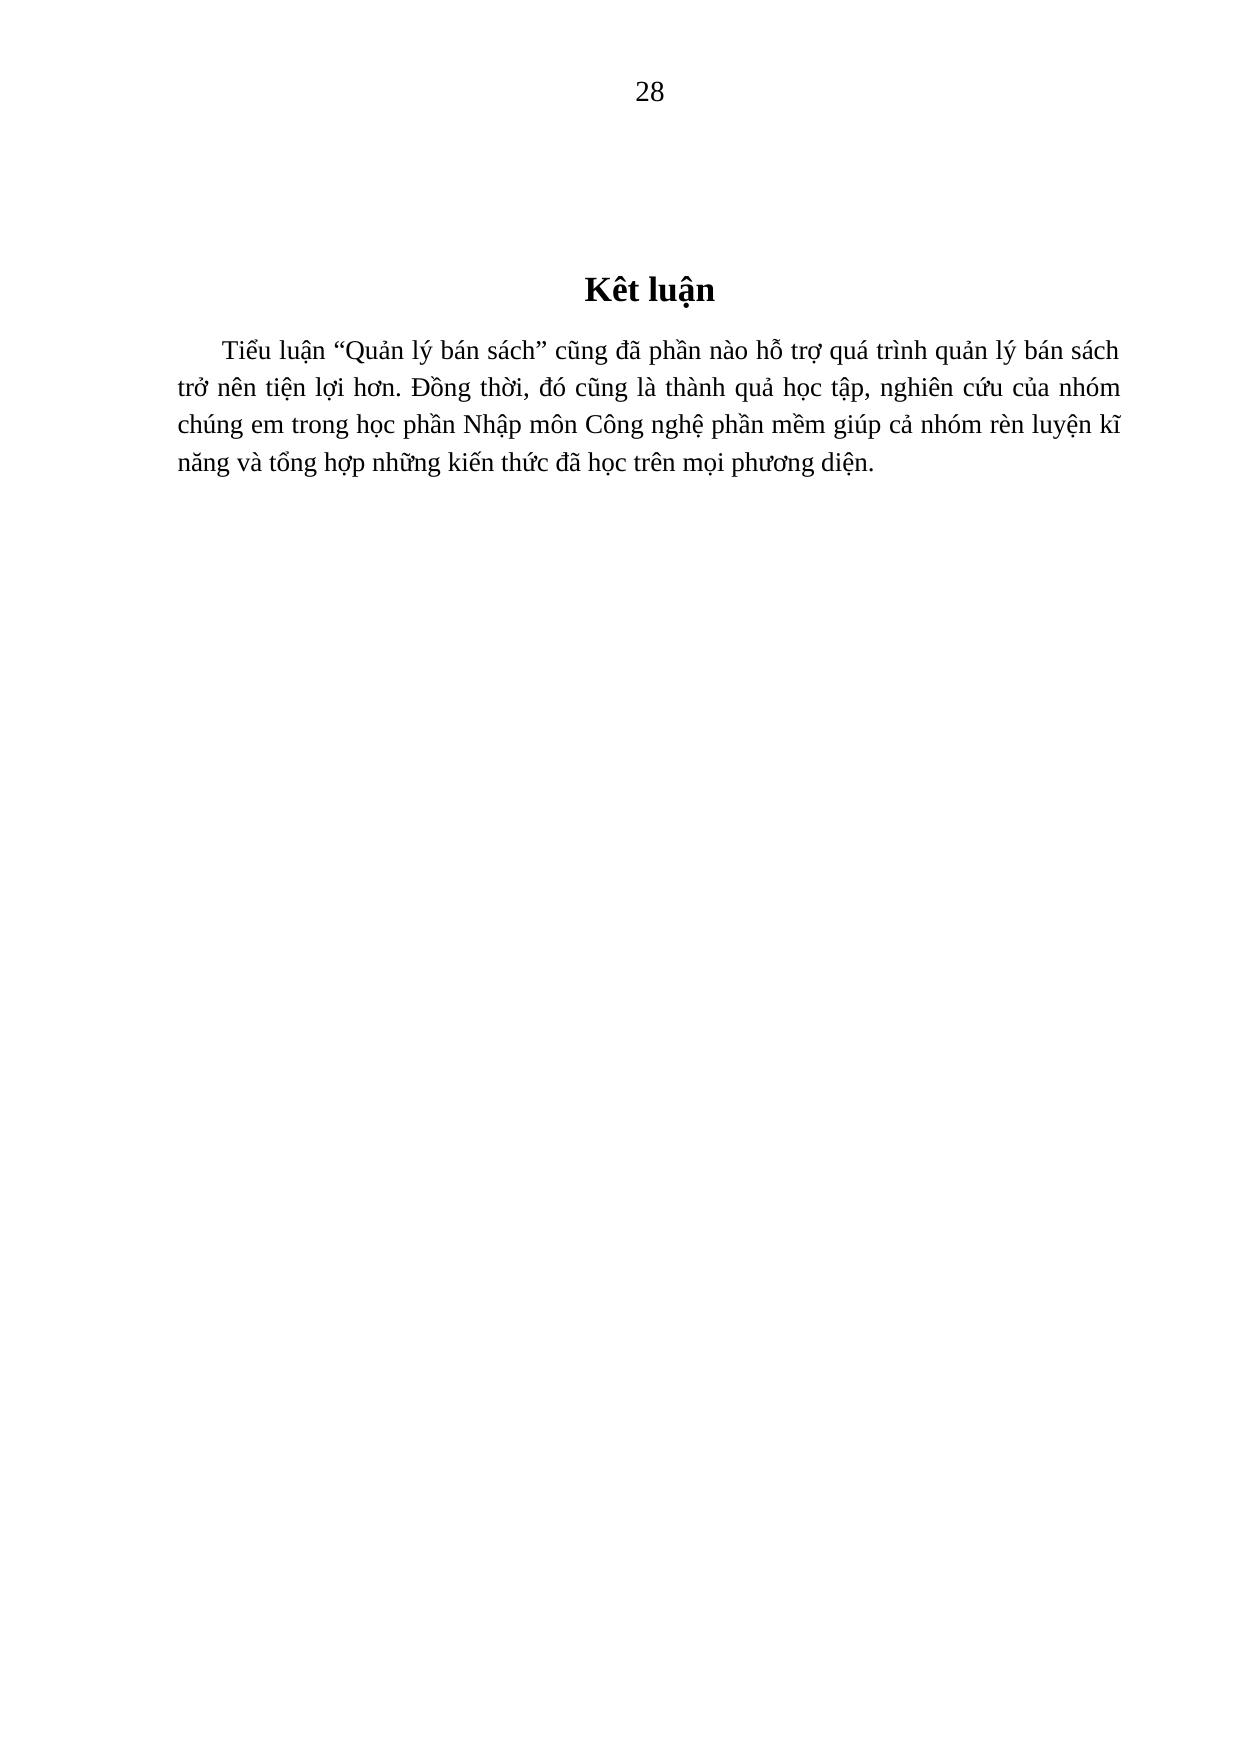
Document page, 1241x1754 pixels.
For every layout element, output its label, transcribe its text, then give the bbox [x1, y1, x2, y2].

text Tiểu luận “Quản lý bán sách” cũng đã phần nào hỗ trợ quá trình quản lý bán sách trở nên tiện lợi hơn. Đồng thời, đó cũng là thành quả học tập, nghiên cứu của nhóm chúng em trong học phần Nhập môn Công nghệ phần mềm giúp cả nhóm rèn luyện kĩ năng và tổng hợp những kiến thức đã học trên mọi phương diện. [177, 334, 1122, 477]
text Kêt luận [177, 268, 1122, 309]
